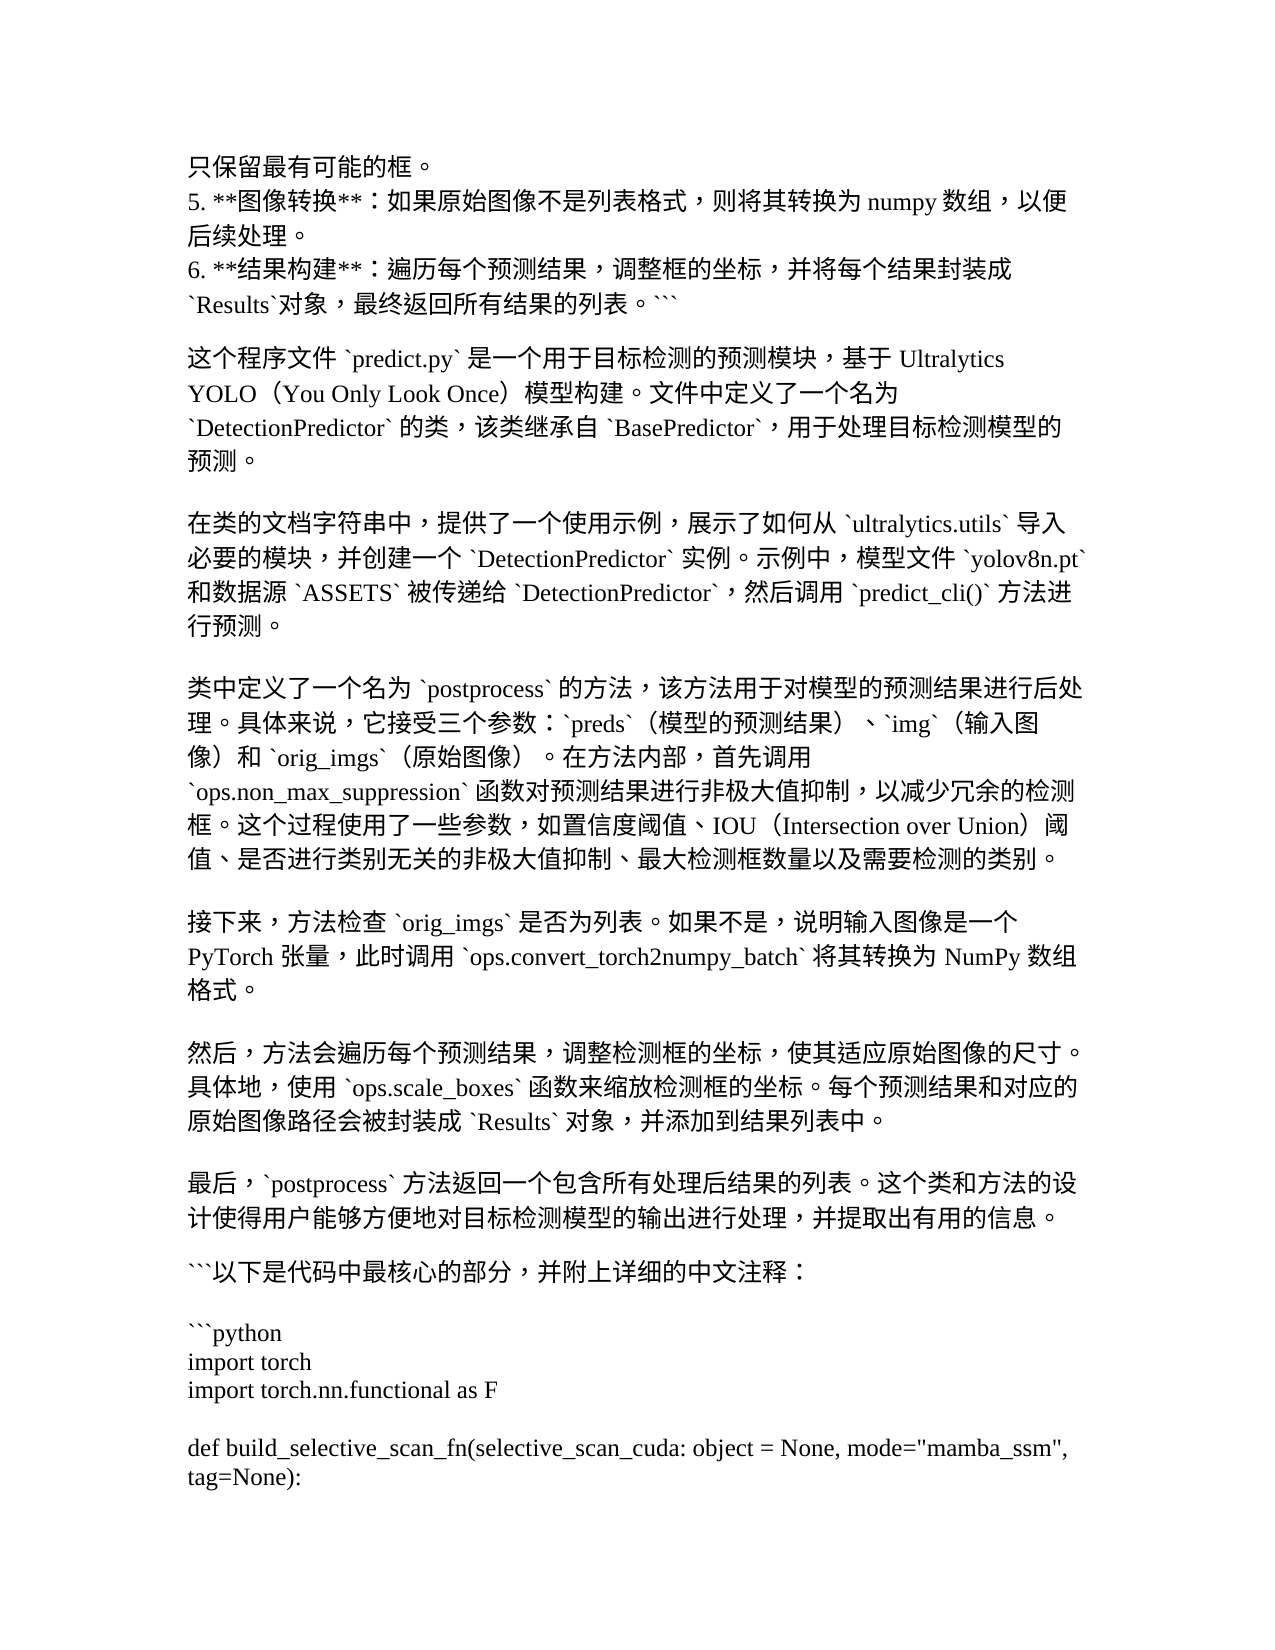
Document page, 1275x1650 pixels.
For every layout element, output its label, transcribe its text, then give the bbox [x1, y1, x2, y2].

text 这个程序文件 `predict.py` 是一个用于目标检测的预测模块，基于 Ultralytics YOLO（You Only Look Once）模型构建。文件中定义了一个名为 `DetectionPredictor` 的类，该类继承自 `BasePredictor`，用于处理目标检测模型的预测。 在类的文档字符串中，提供了一个使用示例，展示了如何从 `ultralytics.utils` 导入必要的模块，并创建一个 `DetectionPredictor` 实例。示例中，模型文件 `yolov8n.pt` 和数据源 `ASSETS` 被传递给 `DetectionPredictor`，然后调用 `predict_cli()` 方法进行预测。 类中定义了一个名为 `postprocess` 的方法，该方法用于对模型的预测结果进行后处理。具体来说，它接受三个参数：`preds`（模型的预测结果）、`img`（输入图像）和 `orig_imgs`（原始图像）。在方法内部，首先调用 `ops.non_max_suppression` 函数对预测结果进行非极大值抑制，以减少冗余的检测框。这个过程使用了一些参数，如置信度阈值、IOU（Intersection over Union）阈值、是否进行类别无关的非极大值抑制、最大检测框数量以及需要检测的类别。 接下来，方法检查 `orig_imgs` 是否为列表。如果不是，说明输入图像是一个 PyTorch 张量，此时调用 `ops.convert_torch2numpy_batch` 将其转换为 NumPy 数组格式。 然后，方法会遍历每个预测结果，调整检测框的坐标，使其适应原始图像的尺寸。具体地，使用 `ops.scale_boxes` 函数来缩放检测框的坐标。每个预测结果和对应的原始图像路径会被封装成 `Results` 对象，并添加到结果列表中。 最后，`postprocess` 方法返回一个包含所有处理后结果的列表。这个类和方法的设计使得用户能够方便地对目标检测模型的输出进行处理，并提取出有用的信息。 [187, 341, 1087, 1234]
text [187, 150, 1087, 320]
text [187, 1255, 1087, 1490]
